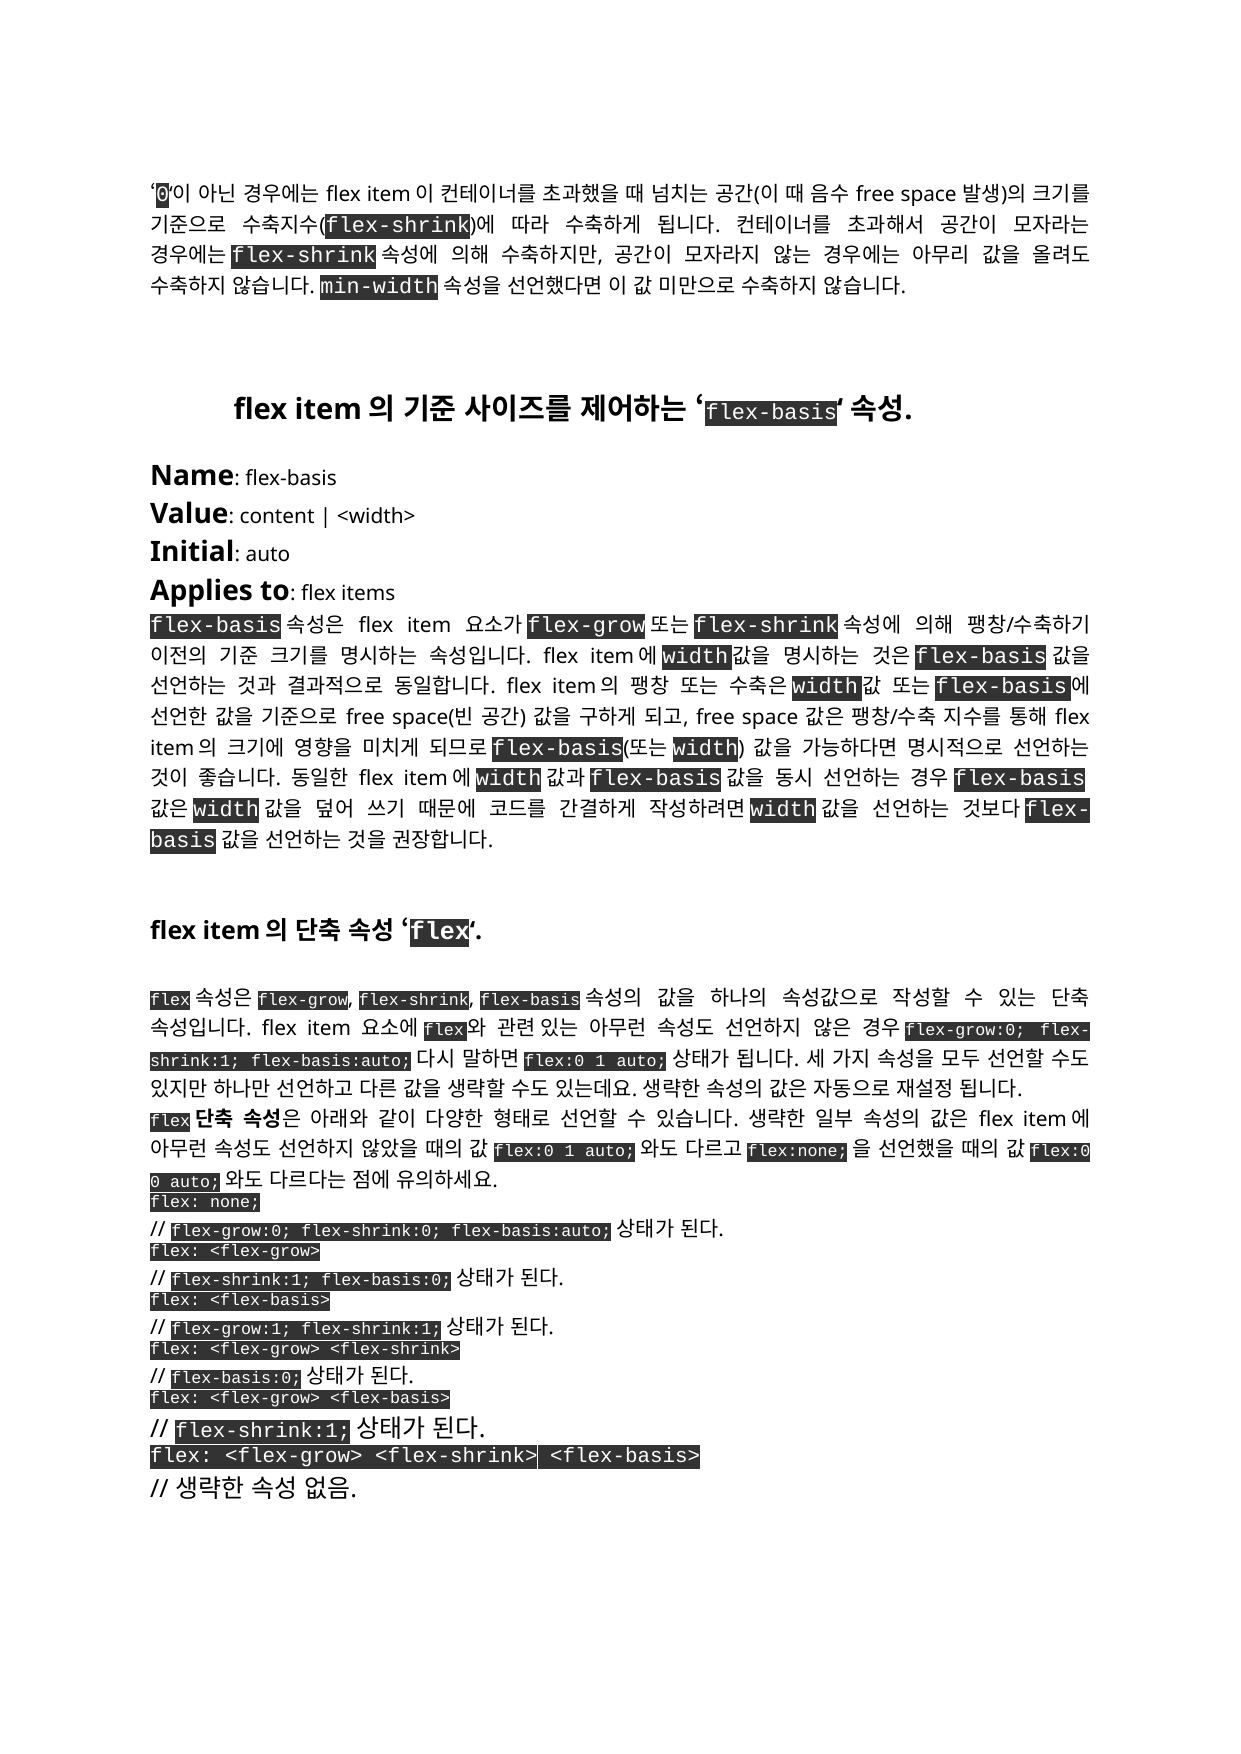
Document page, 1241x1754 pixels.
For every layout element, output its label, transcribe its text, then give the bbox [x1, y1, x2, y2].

text Value: content | <width> [150, 493, 1090, 532]
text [150, 177, 1090, 300]
text flex: none; // flex-grow:0; flex-shrink:0; flex-basis:auto; 상태가 된다. [150, 1193, 1090, 1242]
text Name: flex-basis [150, 455, 1090, 493]
text flex 속성은 flex-grow, flex-shrink, flex-basis 속성의 값을 하나의 속성값으로 작성할 수 있는 단축 속성입니다. flex item 요소에 flex와 관련 있는 아무런 속성도 선언하지 않은 경우 flex-grow:0; flex-shrink:1; flex-basis:auto; 다시 말하면 flex:0 1 auto; 상태가 됩니다. 세 가지 속성을 모두 선언할 수도 있지만 하나만 선언하고 다른 값을 생략할 수도 있는데요. 생략한 속성의 값은 자동으로 재설정 됩니다. [150, 981, 1090, 1102]
text flex 단축 속성은 아래와 같이 다양한 형태로 선언할 수 있습니다. 생략한 일부 속성의 값은 flex item에 아무런 속성도 선언하지 않았을 때의 값 flex:0 1 auto; 와도 다르고 flex:none; 을 선언했을 때의 값 flex:0 0 auto; 와도 다르다는 점에 유의하세요. [150, 1102, 1090, 1193]
text flex item의 단축 속성 ‘flex‘. [150, 911, 1090, 947]
subtitle flex item의 기준 사이즈를 제어하는 ‘flex-basis‘ 속성. [233, 385, 1090, 428]
text Initial: auto [150, 532, 1090, 570]
text flex: <flex-grow> <flex-basis> // flex-shrink:1; 상태가 된다. [150, 1390, 1090, 1445]
text flex: <flex-grow> <flex-shrink> <flex-basis> // 생략한 속성 없음. [150, 1445, 1090, 1505]
text flex: <flex-grow> // flex-shrink:1; flex-basis:0; 상태가 된다. [150, 1242, 1090, 1292]
text flex: <flex-grow> <flex-shrink> // flex-basis:0; 상태가 된다. [150, 1341, 1090, 1390]
text flex: <flex-basis> // flex-grow:1; flex-shrink:1; 상태가 된다. [150, 1292, 1090, 1341]
text Applies to: flex items [150, 570, 1090, 608]
text flex-basis 속성은 flex item 요소가 flex-grow 또는 flex-shrink 속성에 의해 팽창/수축하기 이전의 기준 크기를 명시하는 속성입니다. flex item에 width값을 명시하는 것은 flex-basis 값을 선언하는 것과 결과적으로 동일합니다. flex item의 팽창 또는 수축은 width값 또는 flex-basis에 선언한 값을 기준으로 free space(빈 공간) 값을 구하게 되고, free space 값은 팽창/수축 지수를 통해 flex item의 크기에 영향을 미치게 되므로 flex-basis(또는 width) 값을 가능하다면 명시적으로 선언하는 것이 좋습니다. 동일한 flex item에 width 값과 flex-basis 값을 동시 선언하는 경우 flex-basis 값은 width 값을 덮어 쓰기 때문에 코드를 간결하게 작성하려면 width 값을 선언하는 것보다 flex-basis 값을 선언하는 것을 권장합니다. [150, 608, 1090, 854]
